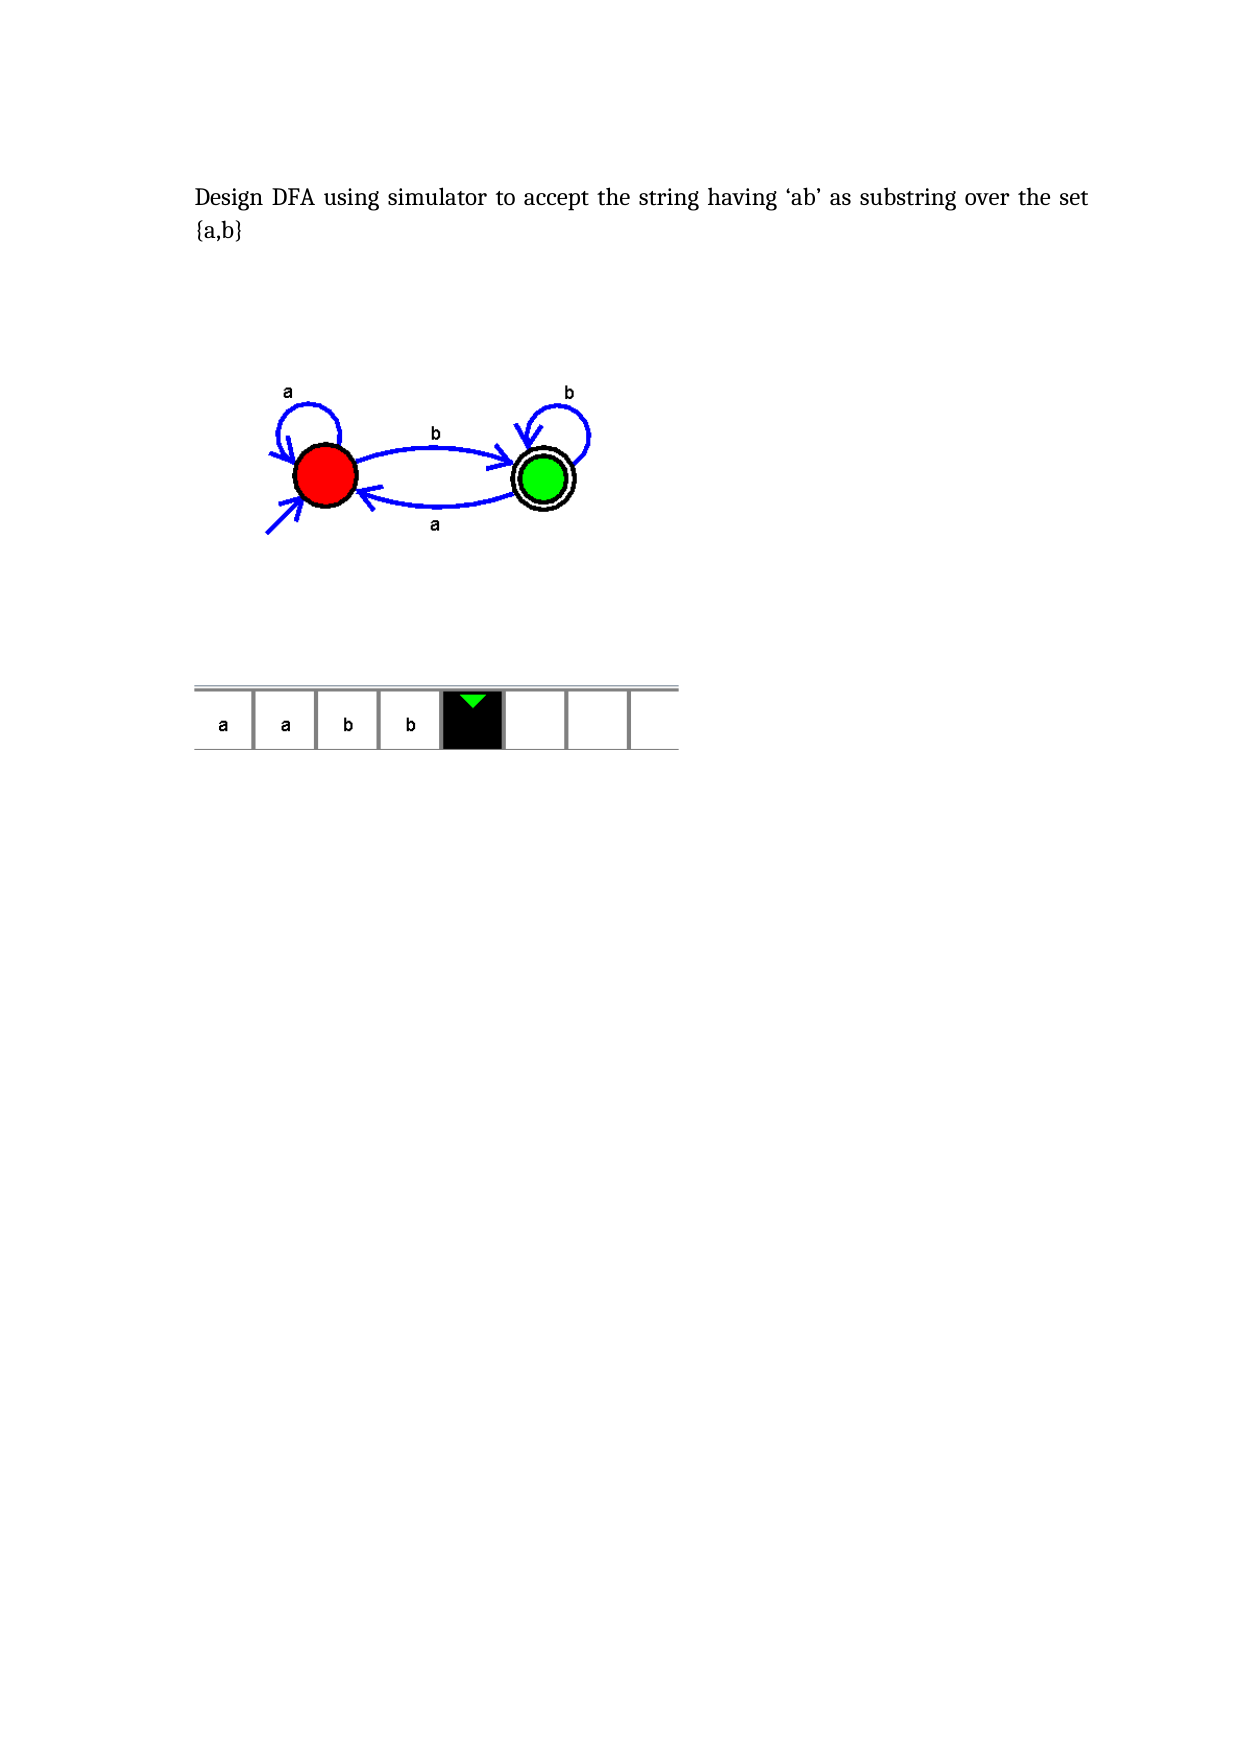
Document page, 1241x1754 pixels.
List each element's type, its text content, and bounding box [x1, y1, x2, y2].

picture [194, 282, 679, 750]
list Design DFA using simulator to accept the string having ‘ab’ as substring over the set {a,b} [194, 183, 1090, 245]
